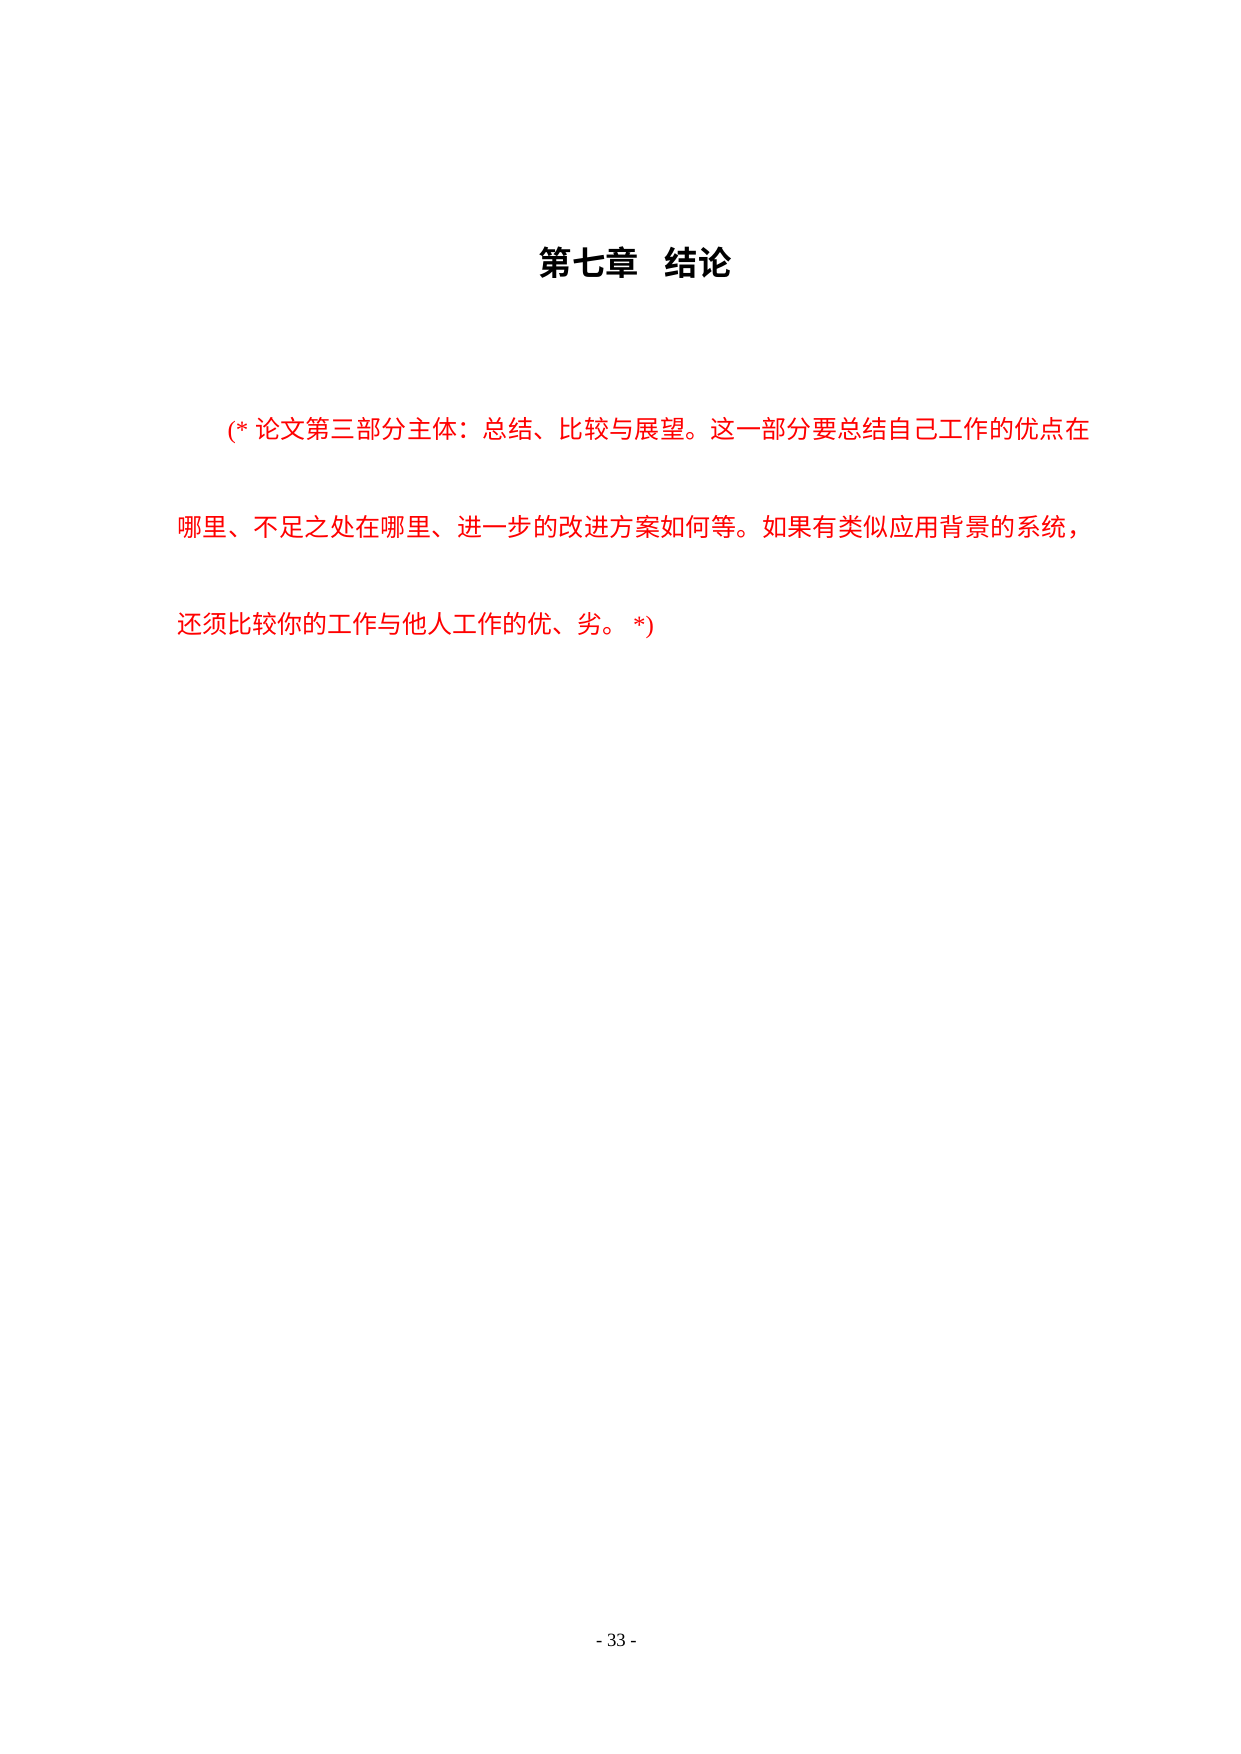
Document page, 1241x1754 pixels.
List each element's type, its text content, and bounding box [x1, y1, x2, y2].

text (* 论文第三部分主体：总结、比较与展望。这一部分要总结自己工作的优点在哪里、不足之处在哪里、进一步的改进方案如何等。如果有类似应用背景的系统，还须比较你的工作与他人工作的优、劣。 *) [177, 396, 1092, 656]
subtitle 结论 [177, 228, 1092, 293]
